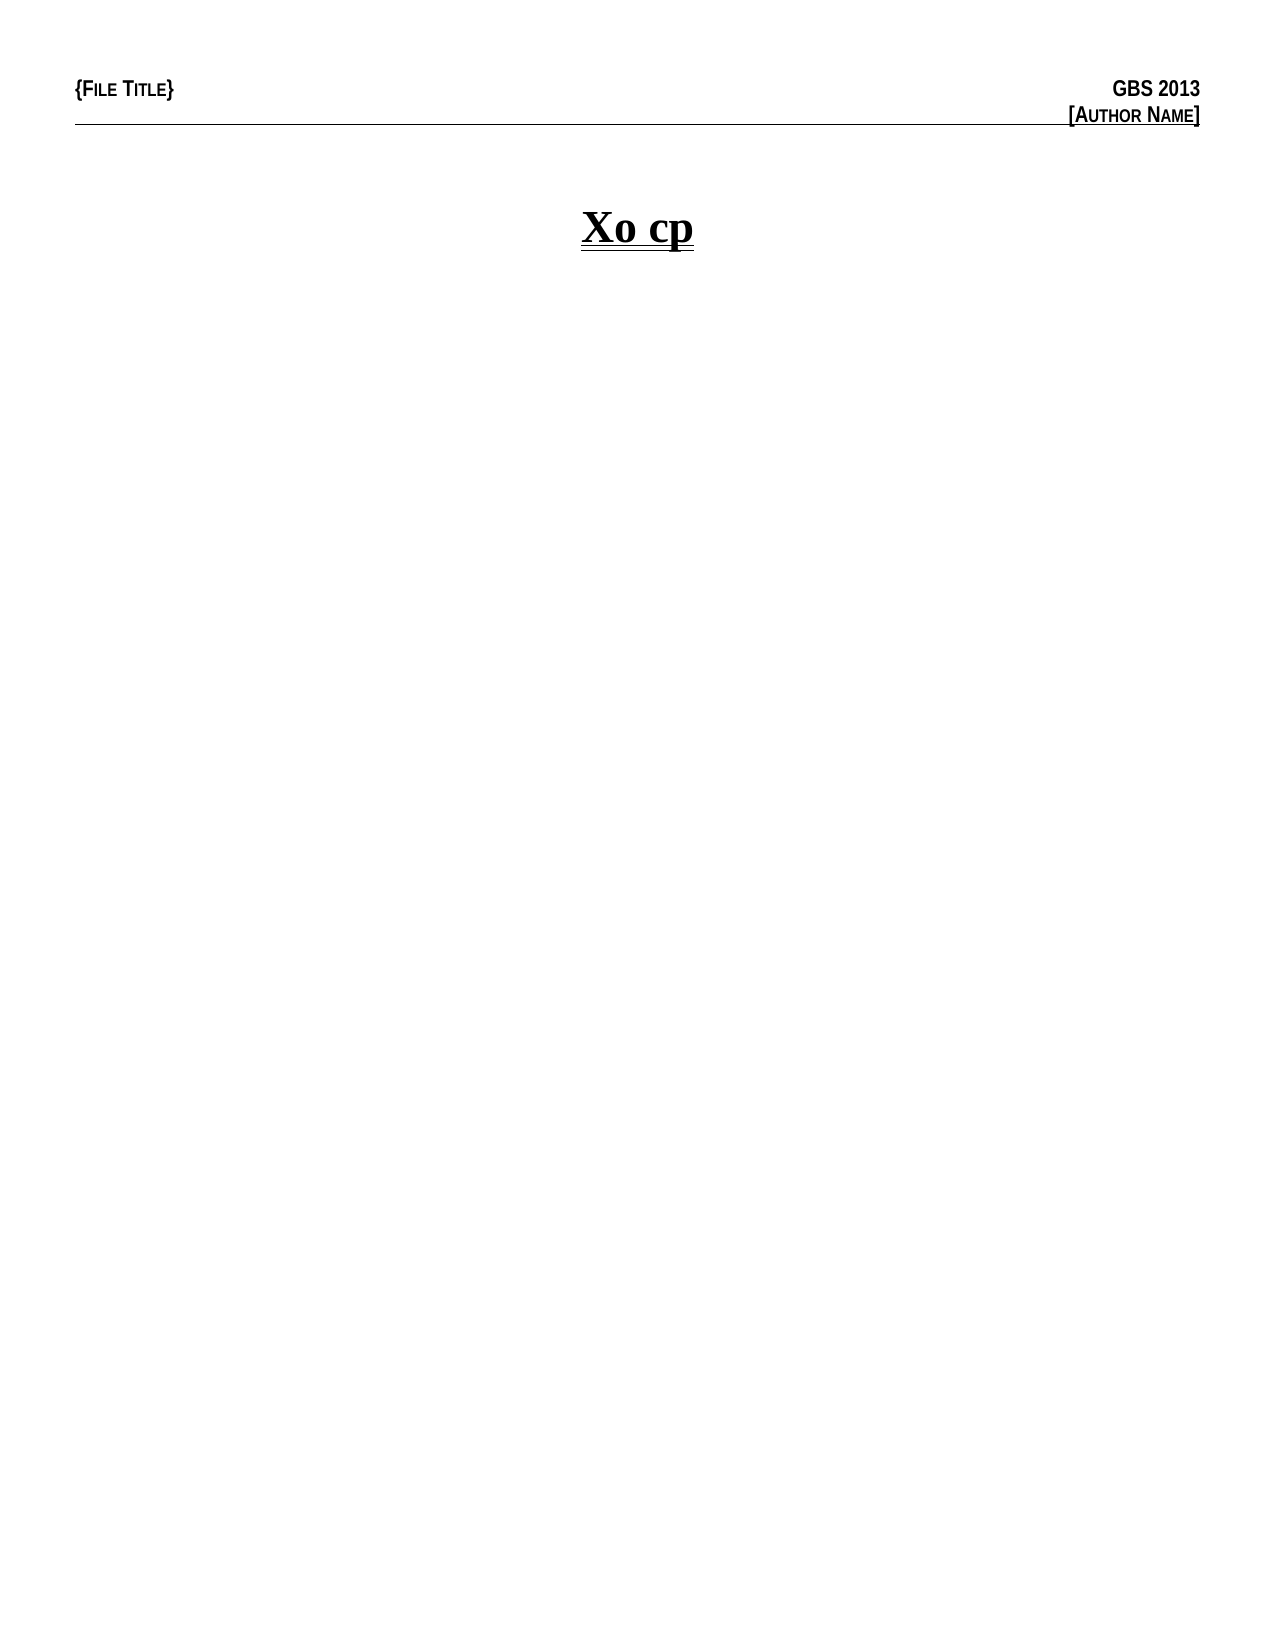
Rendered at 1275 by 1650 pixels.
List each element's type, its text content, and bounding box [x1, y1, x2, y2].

subtitle Xo cp [150, 200, 1125, 253]
